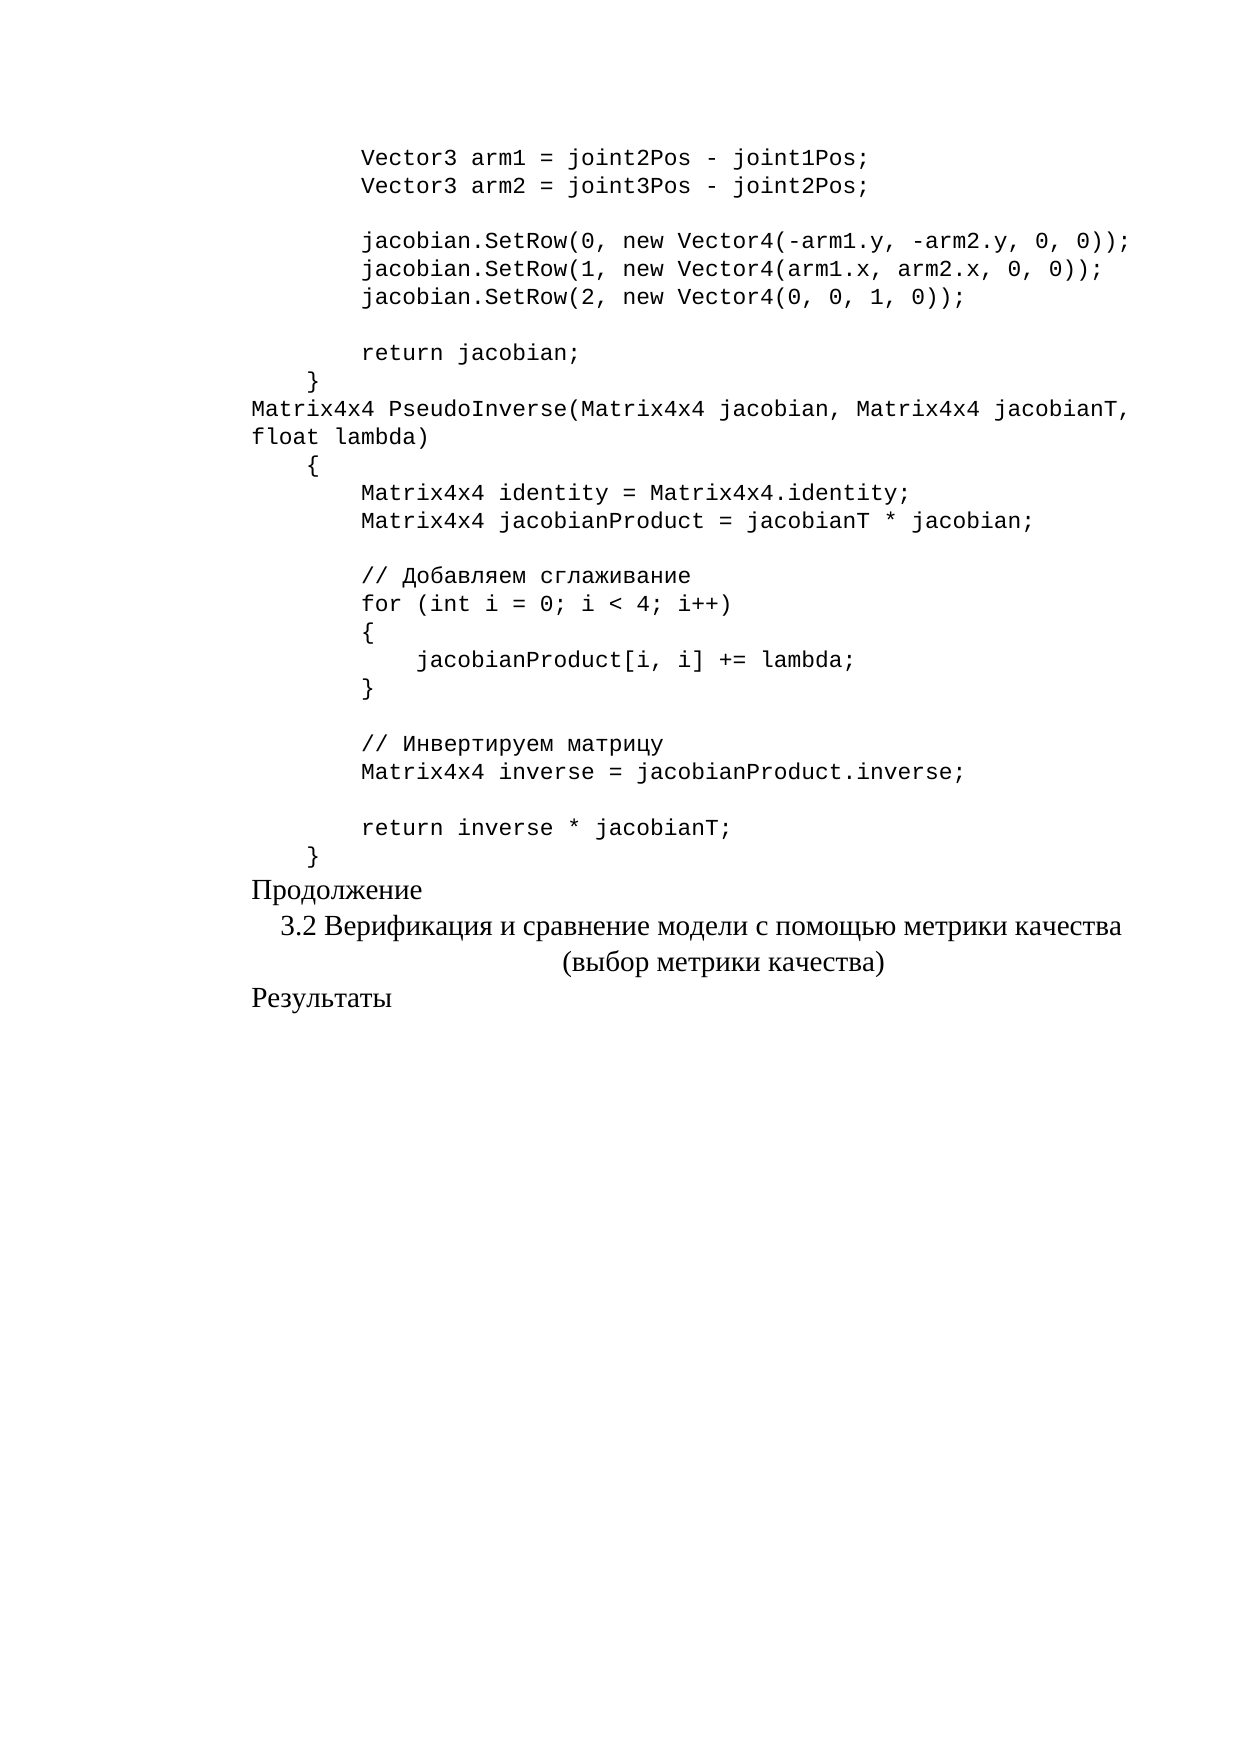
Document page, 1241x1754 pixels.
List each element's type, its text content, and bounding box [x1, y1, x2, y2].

list Результаты [177, 980, 1152, 1014]
list } [251, 676, 1152, 702]
list return jacobian; [251, 341, 1152, 367]
list Vector3 arm1 = joint2Pos - joint1Pos; [251, 146, 1152, 172]
list Продолжение [251, 872, 1152, 905]
list Matrix4x4 jacobianProduct = jacobianT * jacobian; [251, 509, 1152, 535]
list Matrix4x4 identity = Matrix4x4.identity; [251, 481, 1152, 507]
list // Инвертируем матрицу [251, 732, 1152, 758]
list jacobian.SetRow(0, new Vector4(-arm1.y, -arm2.y, 0, 0)); [251, 230, 1152, 256]
list } [251, 844, 1152, 870]
list { [251, 453, 1152, 479]
list Vector3 arm2 = joint3Pos - joint2Pos; [251, 174, 1152, 200]
list // Добавляем сглаживание [251, 565, 1152, 591]
list Matrix4x4 inverse = jacobianProduct.inverse; [251, 760, 1152, 786]
list } [251, 369, 1152, 395]
list for (int i = 0; i < 4; i++) [251, 593, 1152, 619]
list Matrix4x4 PseudoInverse(Matrix4x4 jacobian, Matrix4x4 jacobianT, float lambda) [251, 397, 1152, 451]
list return inverse * jacobianT; [251, 816, 1152, 842]
list Верификация и сравнение модели с помощью метрики качества (выбор метрики качества) [251, 908, 1152, 978]
list jacobian.SetRow(2, new Vector4(0, 0, 1, 0)); [251, 286, 1152, 312]
list { [251, 621, 1152, 647]
list jacobianProduct[i, i] += lambda; [251, 648, 1152, 674]
list jacobian.SetRow(1, new Vector4(arm1.x, arm2.x, 0, 0)); [251, 258, 1152, 284]
